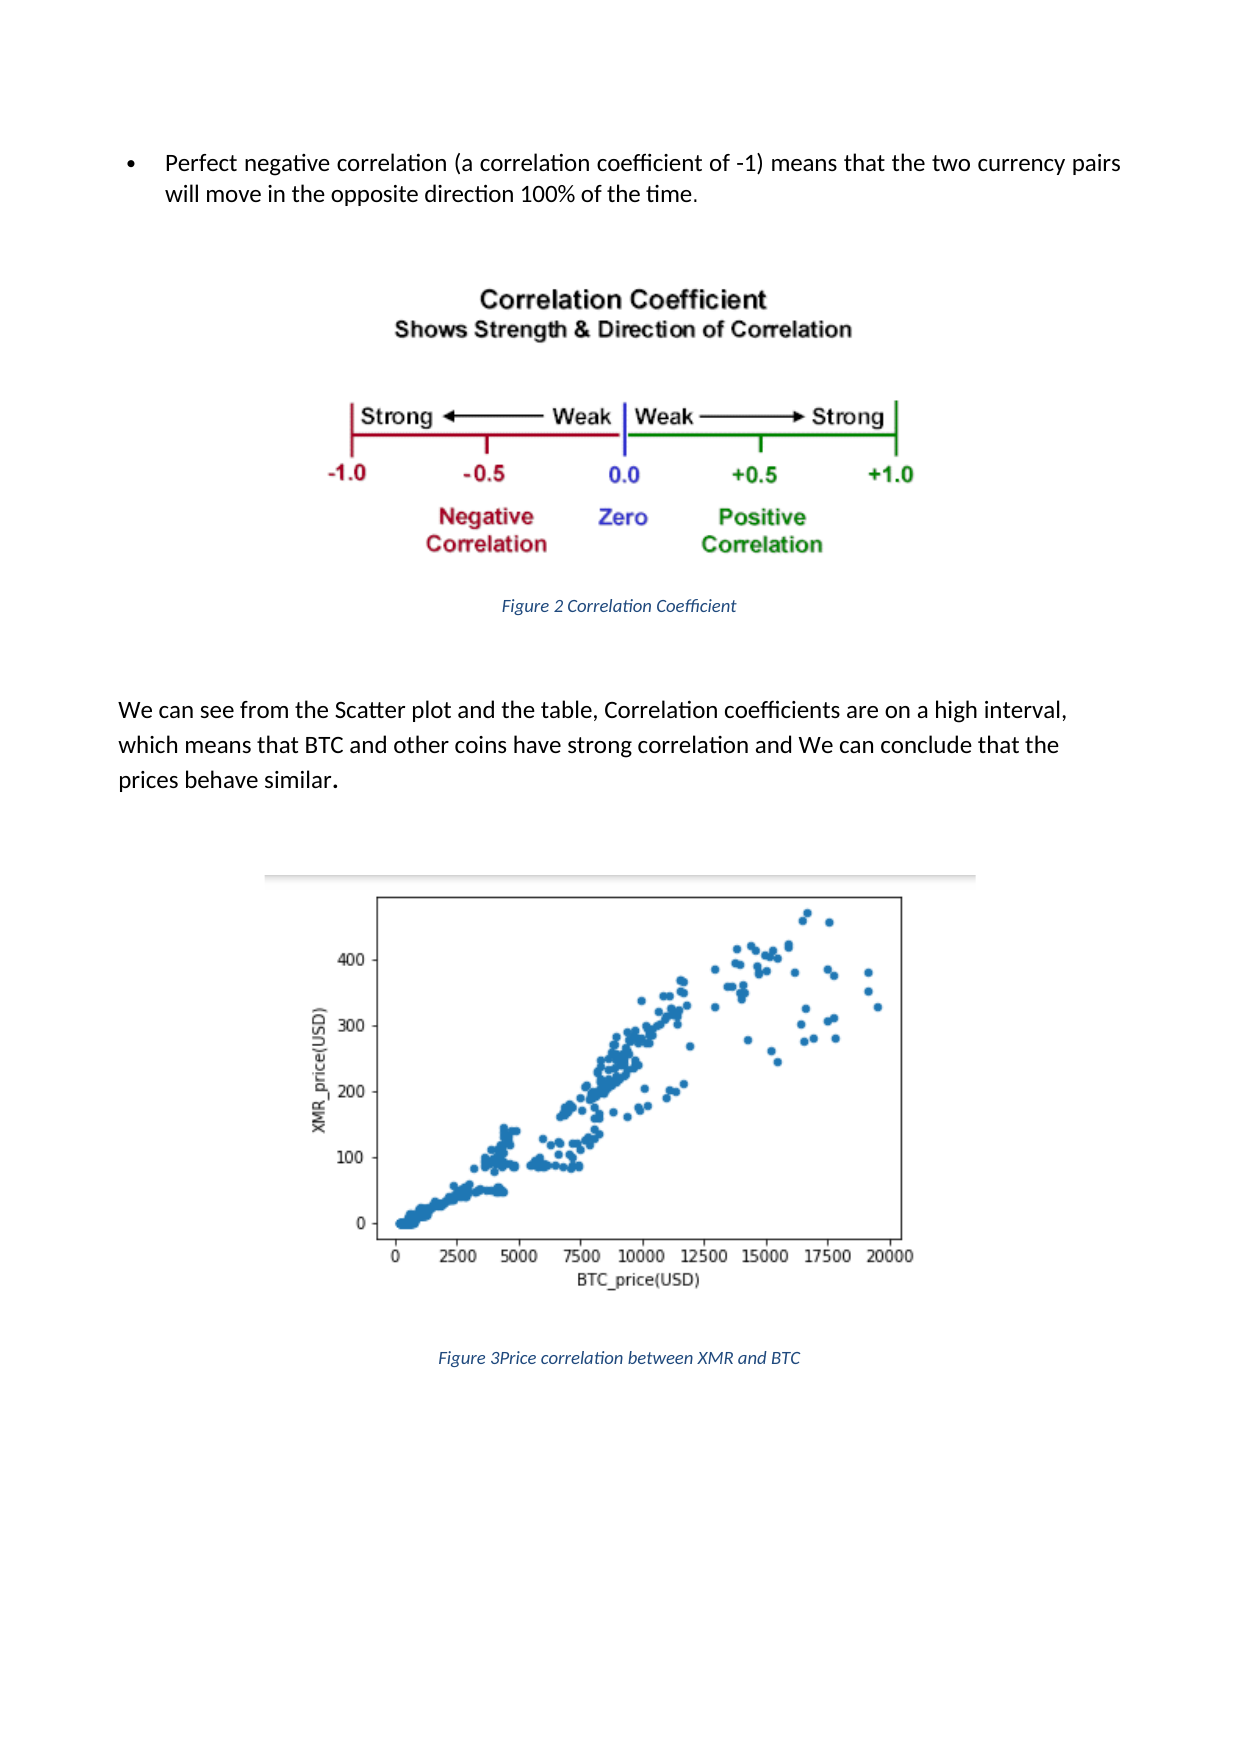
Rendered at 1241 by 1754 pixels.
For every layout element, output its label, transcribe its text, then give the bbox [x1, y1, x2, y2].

picture [264, 875, 976, 1322]
picture [320, 266, 920, 570]
text Figure 2 Correlation Coefficient [118, 594, 1122, 617]
text We can see from the Scatter plot and the table, Correlation coefficients are on a high interval, which means that BTC and other coins have strong correlation and We can conclude that the prices behave similar. [118, 694, 1122, 795]
text Figure 3Price correlation between XMR and BTC [118, 1346, 1122, 1369]
list Perfect negative correlation (a correlation coefficient of -1) means that the two currency pairs will move in the opposite direction 100% of the time. [127, 148, 1122, 209]
